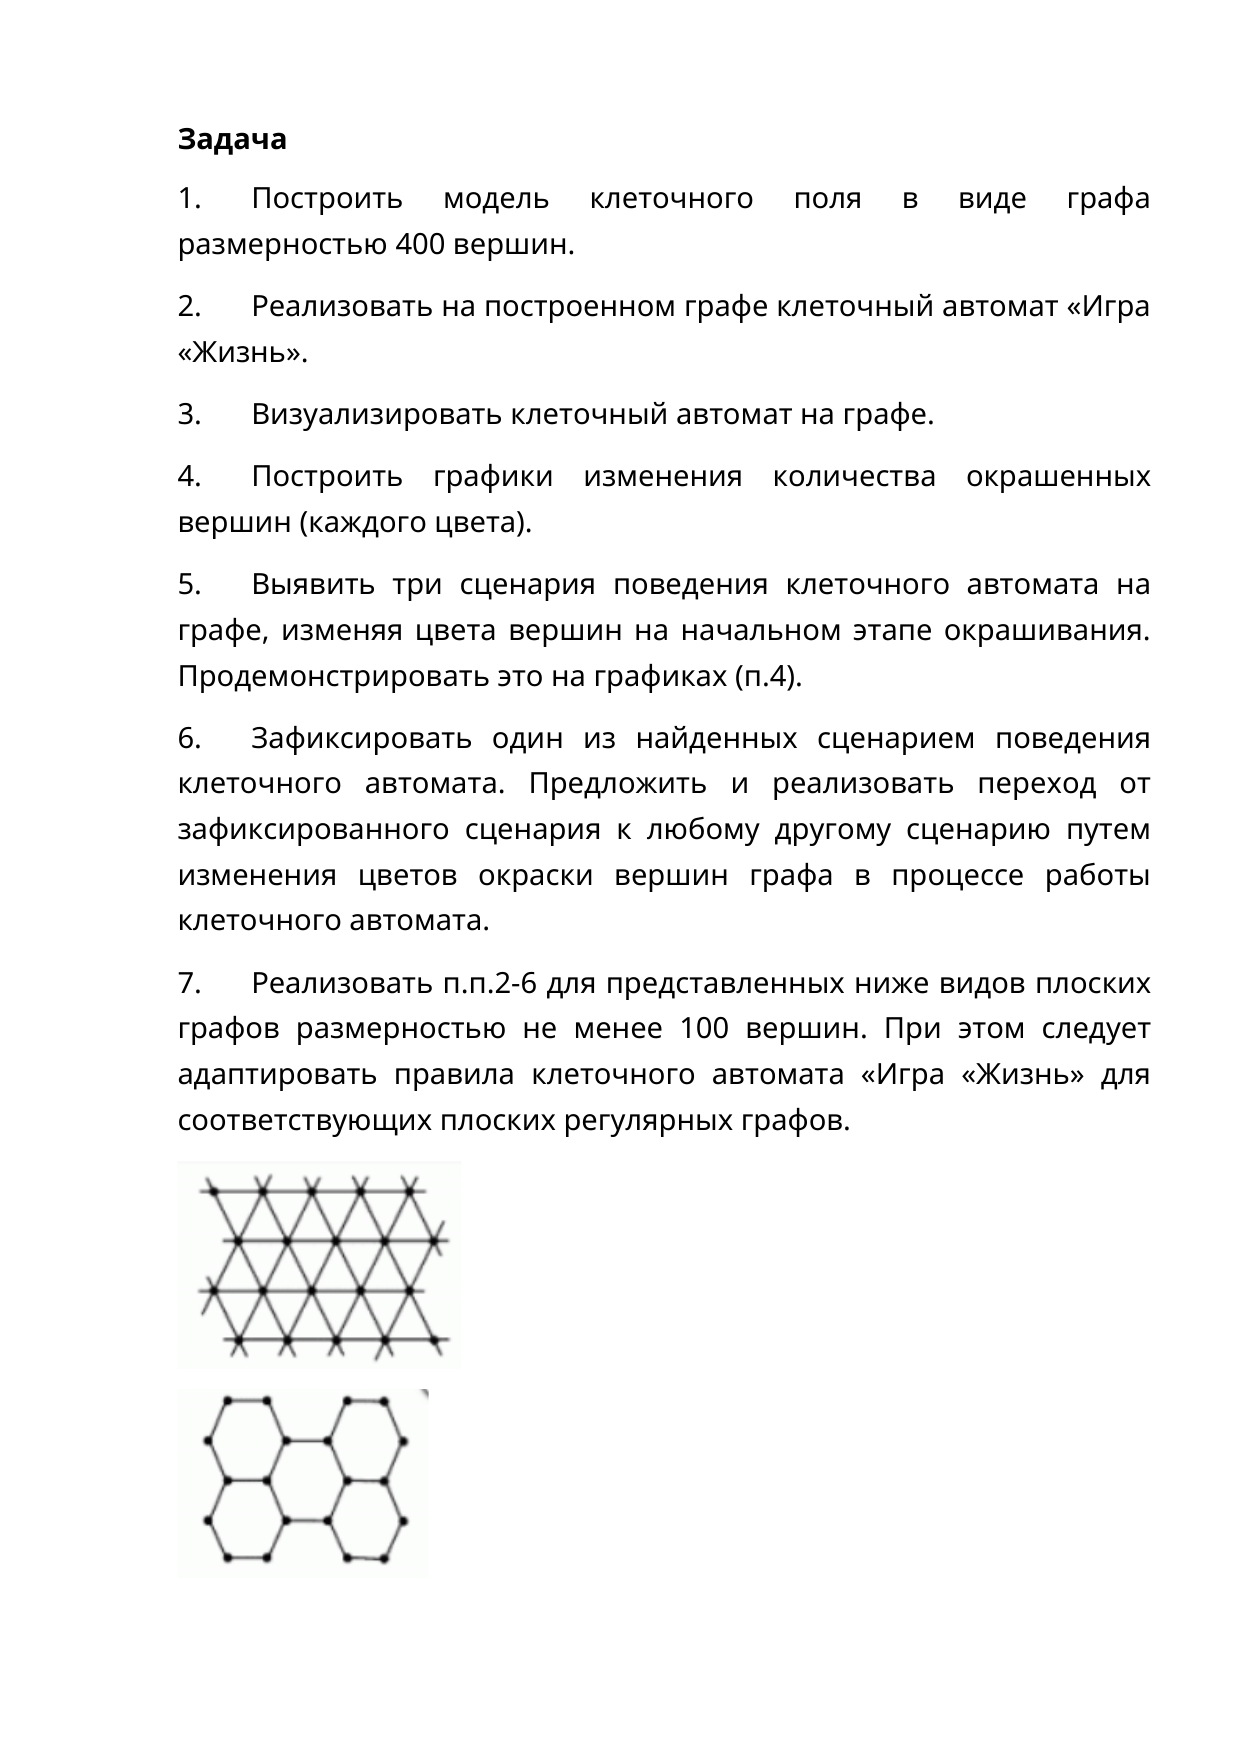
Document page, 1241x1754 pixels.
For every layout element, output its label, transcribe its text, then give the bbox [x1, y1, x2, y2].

picture [177, 1161, 462, 1369]
text Задача [177, 118, 1152, 158]
list Построить модель клеточного поля в виде графа размерностью 400 вершин. [177, 178, 1152, 263]
list Визуализировать клеточный автомат на графе. [177, 393, 1152, 433]
picture [177, 1389, 429, 1578]
list Зафиксировать один из найденных сценарием поведения клеточного автомата. Предложить и реализовать переход от зафиксированного сценария к любому другому сценарию путем изменения цветов окраски вершин графа в процессе работы клеточного автомата. [177, 717, 1152, 939]
list Реализовать на построенном графе клеточный автомат «Игра «Жизнь». [177, 286, 1152, 371]
list Реализовать п.п.2-6 для представленных ниже видов плоских графов размерностью не менее 100 вершин. При этом следует адаптировать правила клеточного автомата «Игра «Жизнь» для соответствующих плоских регулярных графов. [177, 962, 1152, 1138]
list Выявить три сценария поведения клеточного автомата на графе, изменяя цвета вершин на начальном этапе окрашивания. Продемонстрировать это на графиках (п.4). [177, 564, 1152, 694]
list Построить графики изменения количества окрашенных вершин (каждого цвета). [177, 456, 1152, 541]
